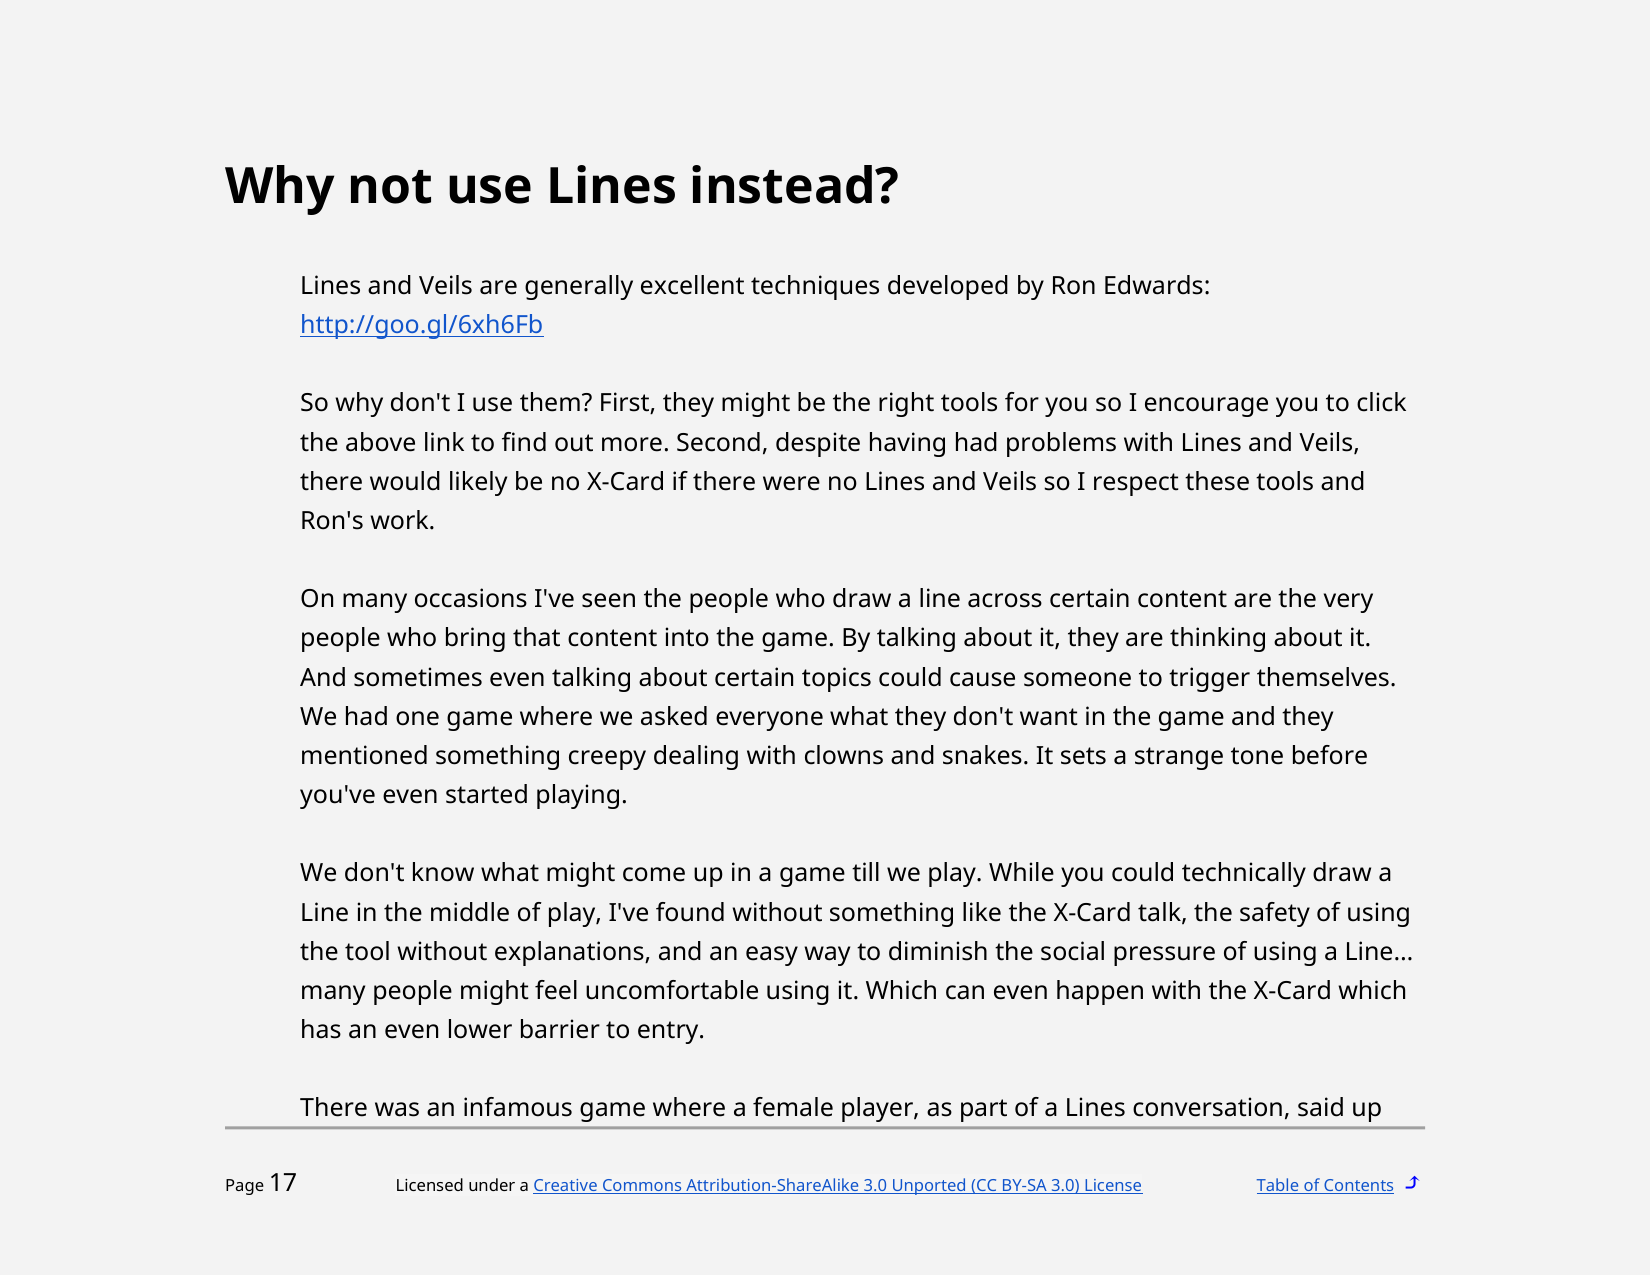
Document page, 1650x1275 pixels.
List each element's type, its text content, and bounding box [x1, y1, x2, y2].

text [300, 1090, 1425, 1124]
text So why don't I use them? First, they might be the right tools for you so I encourage you to click the above link to find out more. Second, despite having had problems with Lines and Veils, there would likely be no X-Card if there were no Lines and Veils so I respect these tools and Ron's work. [300, 385, 1425, 537]
text On many occasions I've seen the people who draw a line across certain content are the very people who bring that content into the game. By talking about it, they are thinking about it. And sometimes even talking about certain topics could cause someone to trigger themselves. We had one game where we asked everyone what they don't want in the game and they mentioned something creepy dealing with clowns and snakes. It sets a strange tone before you've even started playing. [300, 581, 1425, 811]
subtitle Why not use Lines instead? [225, 150, 1425, 218]
text We don't know what might come up in a game till we play. While you could technically draw a Line in the middle of play, I've found without something like the X-Card talk, the safety of using the tool without explanations, and an easy way to diminish the social pressure of using a Line… many people might feel uncomfortable using it. Which can even happen with the X-Card which has an even lower barrier to entry. [300, 855, 1425, 1046]
text Lines and Veils are generally excellent techniques developed by Ron Edwards: http://goo.gl/6xh6Fb [300, 267, 1425, 341]
